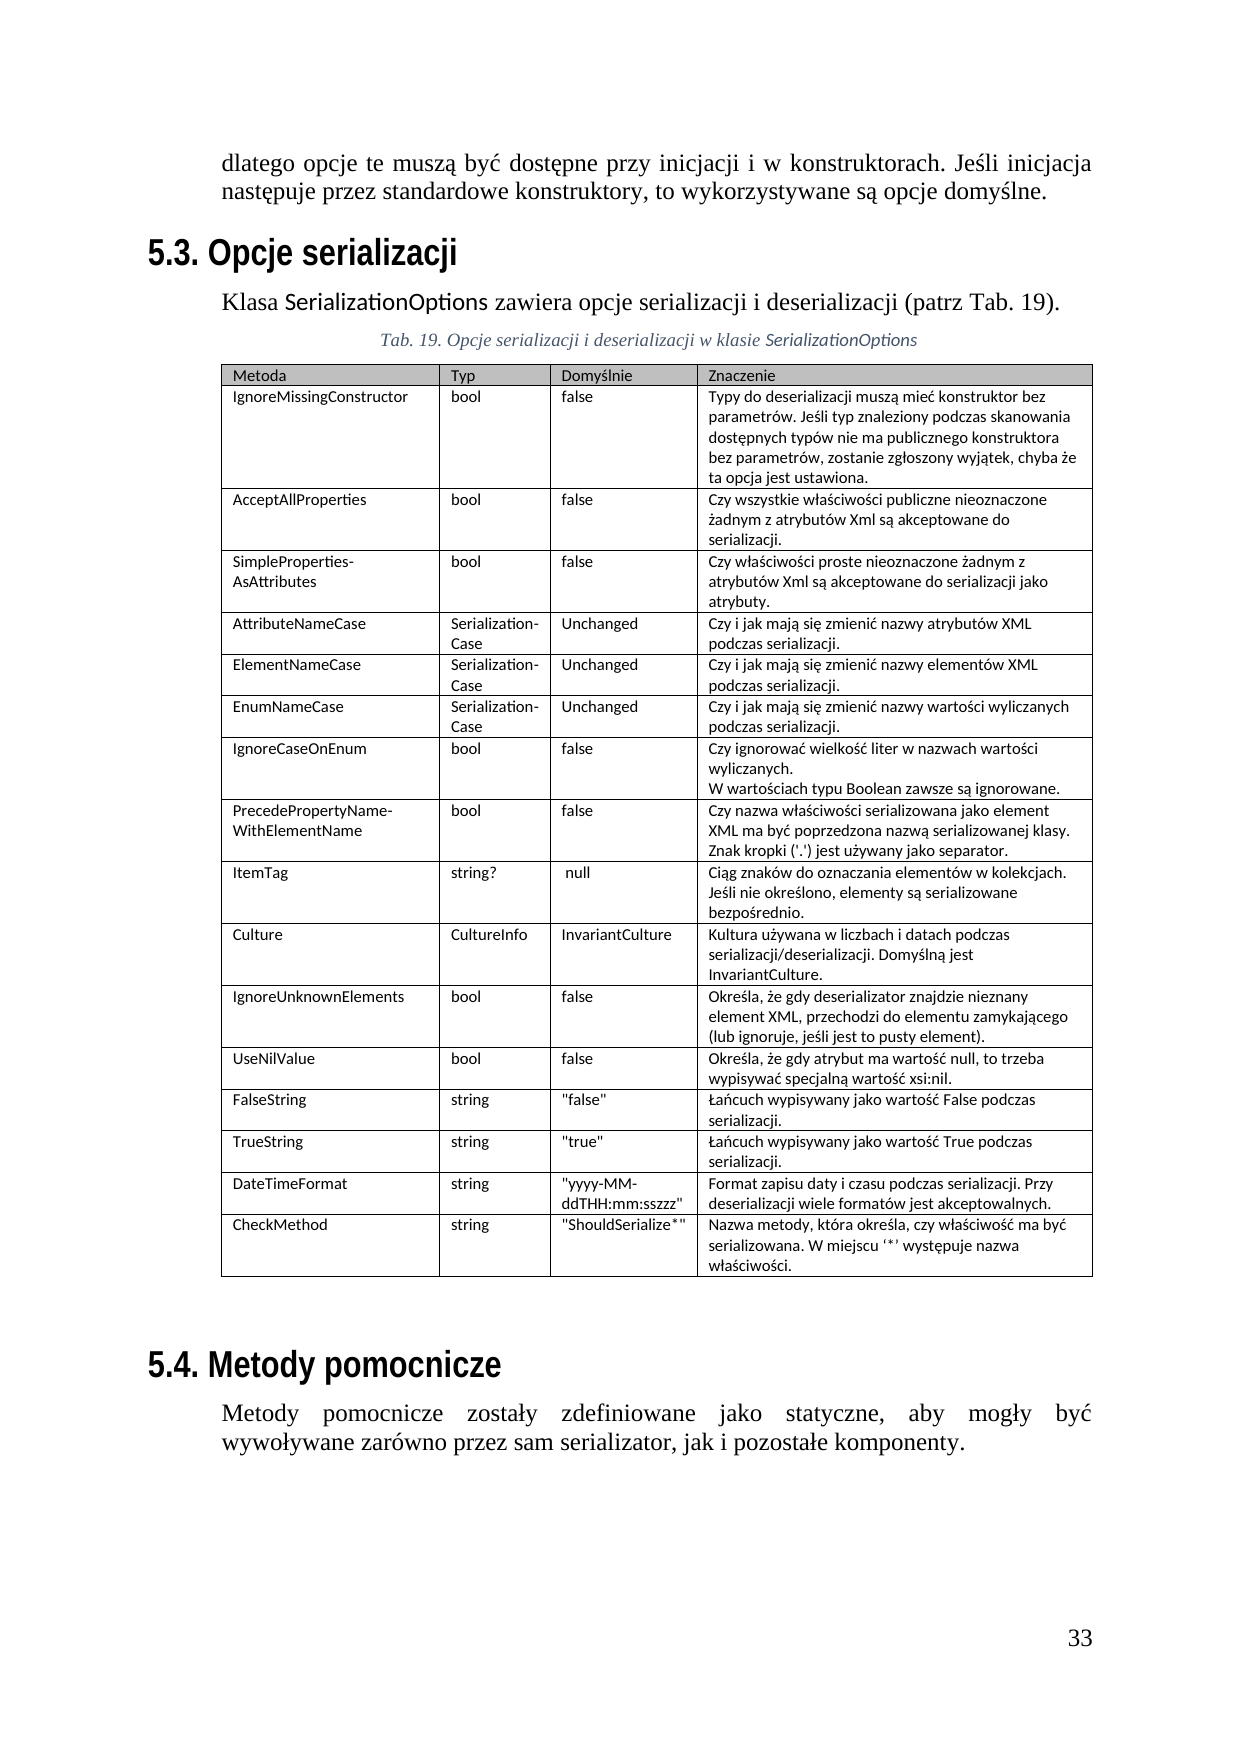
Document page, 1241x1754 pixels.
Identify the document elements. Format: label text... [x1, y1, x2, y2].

table_header Typ [440, 365, 550, 385]
table_cell IgnoreUnknownElements [222, 986, 439, 1047]
table_cell bool [440, 738, 550, 799]
table_cell IgnoreCaseOnEnum [222, 738, 439, 799]
table_cell string [440, 1090, 550, 1130]
table_cell string? [440, 862, 550, 923]
table_header Metoda [222, 365, 439, 385]
table_cell Czy właściwości proste nieoznaczone żadnym z atrybutów Xml są akceptowane do serializacji jako atrybuty. [698, 551, 1092, 612]
table_cell SerializationCase [440, 655, 550, 695]
table_cell bool [440, 986, 550, 1047]
table_cell Określa, że gdy atrybut ma wartość null, to trzeba wypisywać specjalną wartość xsi:nil. [698, 1048, 1092, 1088]
table_cell Format zapisu daty i czasu podczas serializacji. Przy deserializacji wiele formatów jest akceptowalnych. [698, 1173, 1092, 1213]
table_cell Kultura używana w liczbach i datach podczas serializacji/deserializacji. Domyślną jest InvariantCulture. [698, 924, 1092, 985]
table_cell "true" [551, 1131, 697, 1172]
table_cell CheckMethod [222, 1215, 439, 1276]
table_cell Culture [222, 924, 439, 985]
table_cell ItemTag [222, 862, 439, 923]
table_cell Unchanged [551, 655, 697, 695]
table_cell IgnoreMissingConstructor [222, 386, 439, 488]
table_cell AttributeNameCase [222, 613, 439, 654]
table_cell AcceptAllProperties [222, 489, 439, 550]
text Metody pomocnicze zostały zdefiniowane jako statyczne, aby mogły być wywoływane zarówno przez sam serializator, jak i pozostałe komponenty. [221, 1398, 1093, 1456]
table_cell TrueString [222, 1131, 439, 1172]
table_cell Czy i jak mają się zmienić nazwy wartości wyliczanych podczas serializacji. [698, 696, 1092, 737]
table_cell ElementNameCase [222, 655, 439, 695]
table_cell Unchanged [551, 613, 697, 654]
table_cell "yyyy-MM-ddTHH:mm:sszzz" [551, 1173, 697, 1213]
table_cell false [551, 800, 697, 861]
table_cell string [440, 1215, 550, 1276]
table_cell bool [440, 551, 550, 612]
table_cell Unchanged [551, 696, 697, 737]
table_cell UseNilValue [222, 1048, 439, 1088]
table_cell false [551, 986, 697, 1047]
table_cell SimplePropertiesAsAttributes [222, 551, 439, 612]
table_cell CultureInfo [440, 924, 550, 985]
table_cell Nazwa metody, która określa, czy właściwość ma być serializowana. W miejscu ‘*’ występuje nazwa właściwości. [698, 1215, 1092, 1276]
table_cell "ShouldSerialize*" [551, 1215, 697, 1276]
table_cell false [551, 551, 697, 612]
table_cell "false" [551, 1090, 697, 1130]
table_cell SerializationCase [440, 613, 550, 654]
table_cell bool [440, 489, 550, 550]
table_cell InvariantCulture [551, 924, 697, 985]
text Klasa SerializationOptions zawiera opcje serializacji i deserializacji (patrz tab. 19). [221, 286, 1093, 316]
table_cell Ciąg znaków do oznaczania elementów w kolekcjach. Jeśli nie określono, elementy są serializowane bezpośrednio. [698, 862, 1092, 923]
table_cell bool [440, 800, 550, 861]
table_cell bool [440, 386, 550, 488]
table_cell false [551, 386, 697, 488]
table_cell Typy do deserializacji muszą mieć konstruktor bez parametrów. Jeśli typ znaleziony podczas skanowania dostępnych typów nie ma publicznego konstruktora bez parametrów, zostanie zgłoszony wyjątek, chyba że ta opcja jest ustawiona. [698, 386, 1092, 488]
table_cell Określa, że gdy deserializator znajdzie nieznany element XML, przechodzi do elementu zamykającego (lub ignoruje, jeśli jest to pusty element). [698, 986, 1092, 1047]
table_cell Łańcuch wypisywany jako wartość True podczas serializacji. [698, 1131, 1092, 1172]
table_cell bool [440, 1048, 550, 1088]
table_cell DateTimeFormat [222, 1173, 439, 1213]
table_cell Czy wszystkie właściwości publiczne nieoznaczone żadnym z atrybutów Xml są akceptowane do serializacji. [698, 489, 1092, 550]
table_cell EnumNameCase [222, 696, 439, 737]
table_cell false [551, 489, 697, 550]
table_cell false [551, 738, 697, 799]
table_cell Czy ignorować wielkość liter w nazwach wartości wyliczanych. W wartościach typu Boolean zawsze są ignorowane. [698, 738, 1092, 799]
table_cell Czy nazwa właściwości serializowana jako element XML ma być poprzedzona nazwą serializowanej klasy. Znak kropki ('.') jest używany jako separator. [698, 800, 1092, 861]
table_cell PrecedePropertyNameWithElementName [222, 800, 439, 861]
table_cell SerializationCase [440, 696, 550, 737]
table_cell Czy i jak mają się zmienić nazwy elementów XML podczas serializacji. [698, 655, 1092, 695]
table_cell Czy i jak mają się zmienić nazwy atrybutów XML podczas serializacji. [698, 613, 1092, 654]
table_cell string [440, 1131, 550, 1172]
table_cell string [440, 1173, 550, 1213]
table_cell null [551, 862, 697, 923]
table_cell Łańcuch wypisywany jako wartość False podczas serializacji. [698, 1090, 1092, 1130]
table_cell FalseString [222, 1090, 439, 1130]
table_header Znaczenie [698, 365, 1092, 385]
subtitle Opcje serializacji [148, 230, 1093, 273]
subtitle Metody pomocnicze [148, 1343, 1093, 1386]
table_cell false [551, 1048, 697, 1088]
table_header Domyślnie [551, 365, 697, 385]
